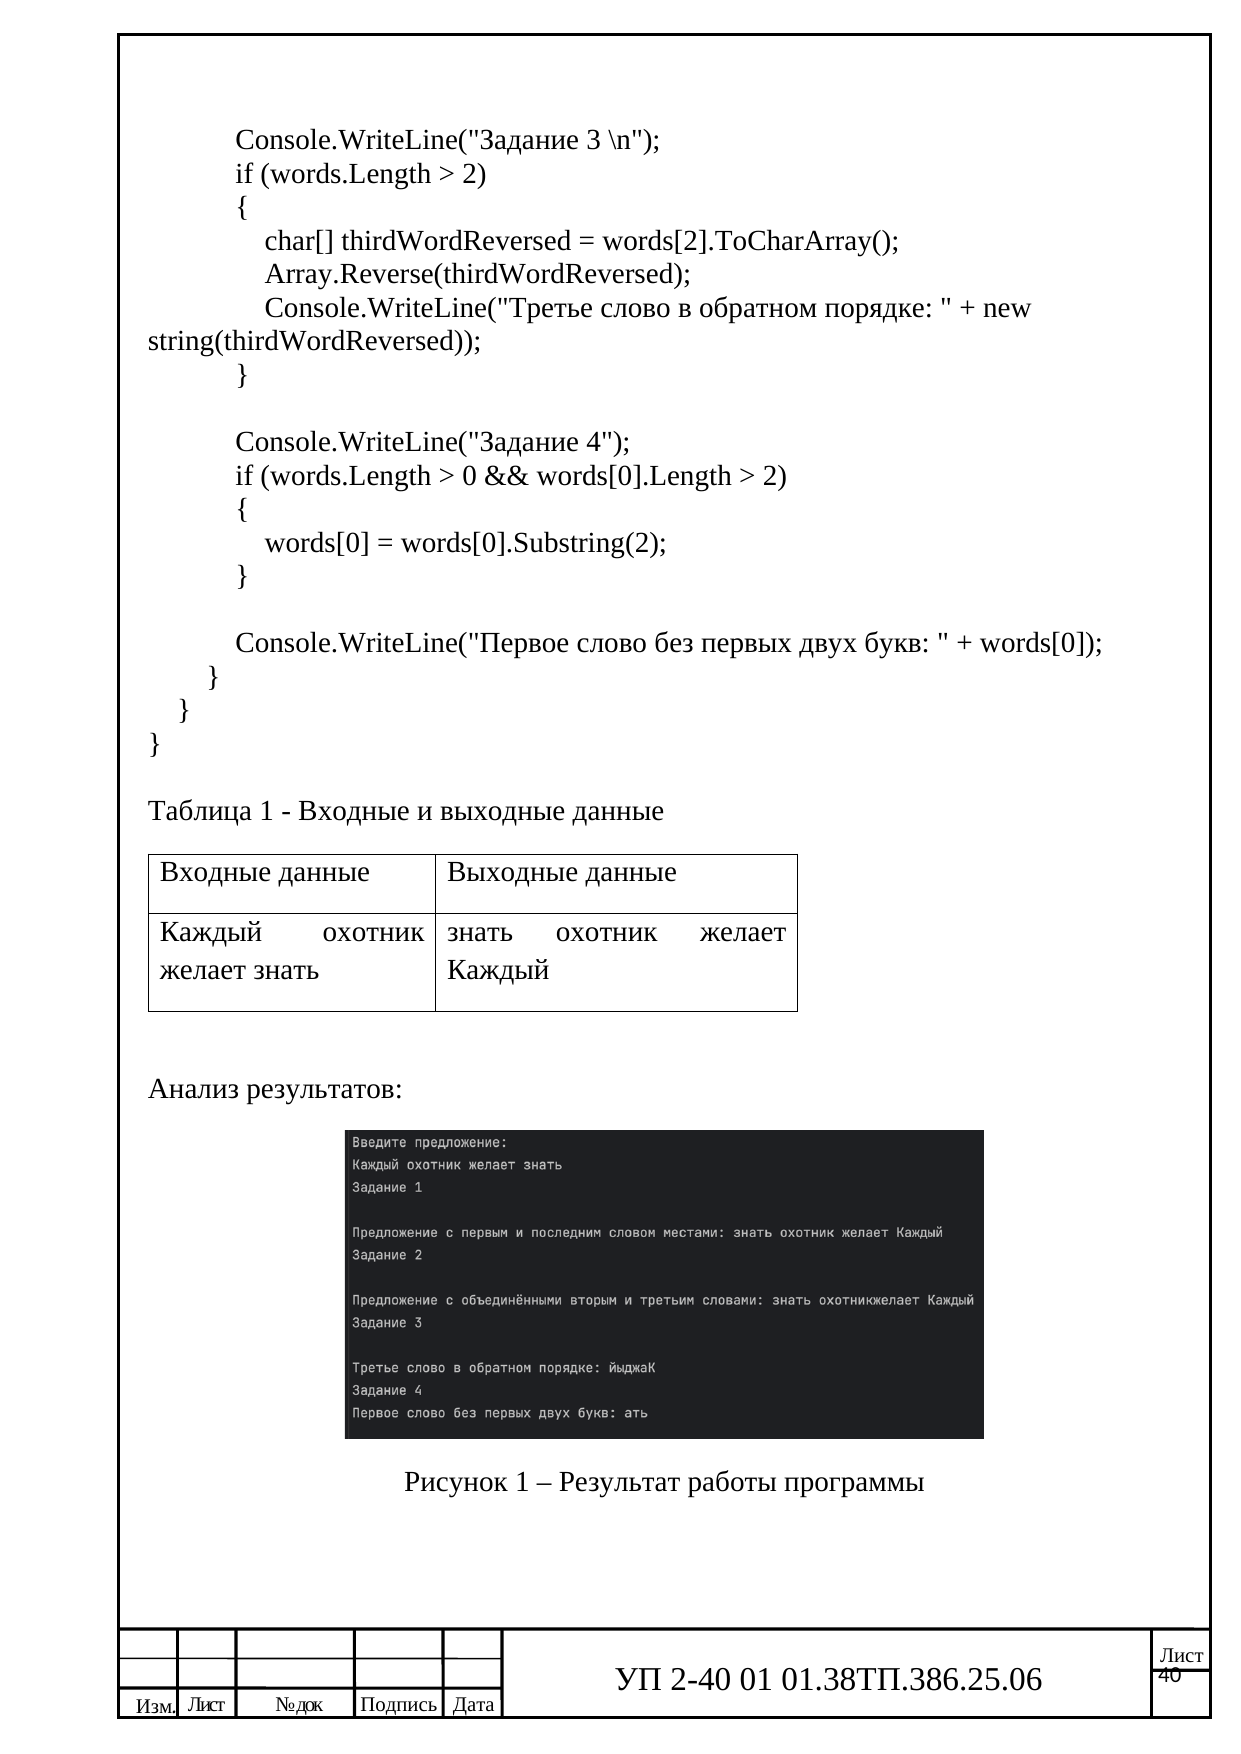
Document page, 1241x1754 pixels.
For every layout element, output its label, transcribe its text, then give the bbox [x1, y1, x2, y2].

table_header Входные данные [149, 855, 435, 913]
text Рисунок 1 – Результат работы программы [148, 1464, 1181, 1497]
text Анализ результатов: [148, 1071, 1181, 1104]
table_header Выходные данные [436, 855, 797, 913]
text Таблица 1 - Входные и выходные данные [148, 793, 1181, 827]
table_cell знать охотник желает Каждый [436, 914, 797, 1011]
table_cell Каждый охотник желает знать [149, 914, 435, 1011]
text Console.WriteLine("Задание 3 \n"); if (words.Length > 2) { char[] thirdWordReversed = words[2].ToCharArray(); Array.Reverse(thirdWordReversed); Console.WriteLine("Третье слово в обратном порядке: " + new string(thirdWordReversed)); } Console.WriteLine("Задание 4"); if (words.Length > 0 && words[0].Length > 2) { words[0] = words[0].Substring(2); } Console.WriteLine("Первое слово без первых двух букв: " + words[0]); } } } [148, 89, 1181, 759]
picture [344, 1130, 984, 1439]
